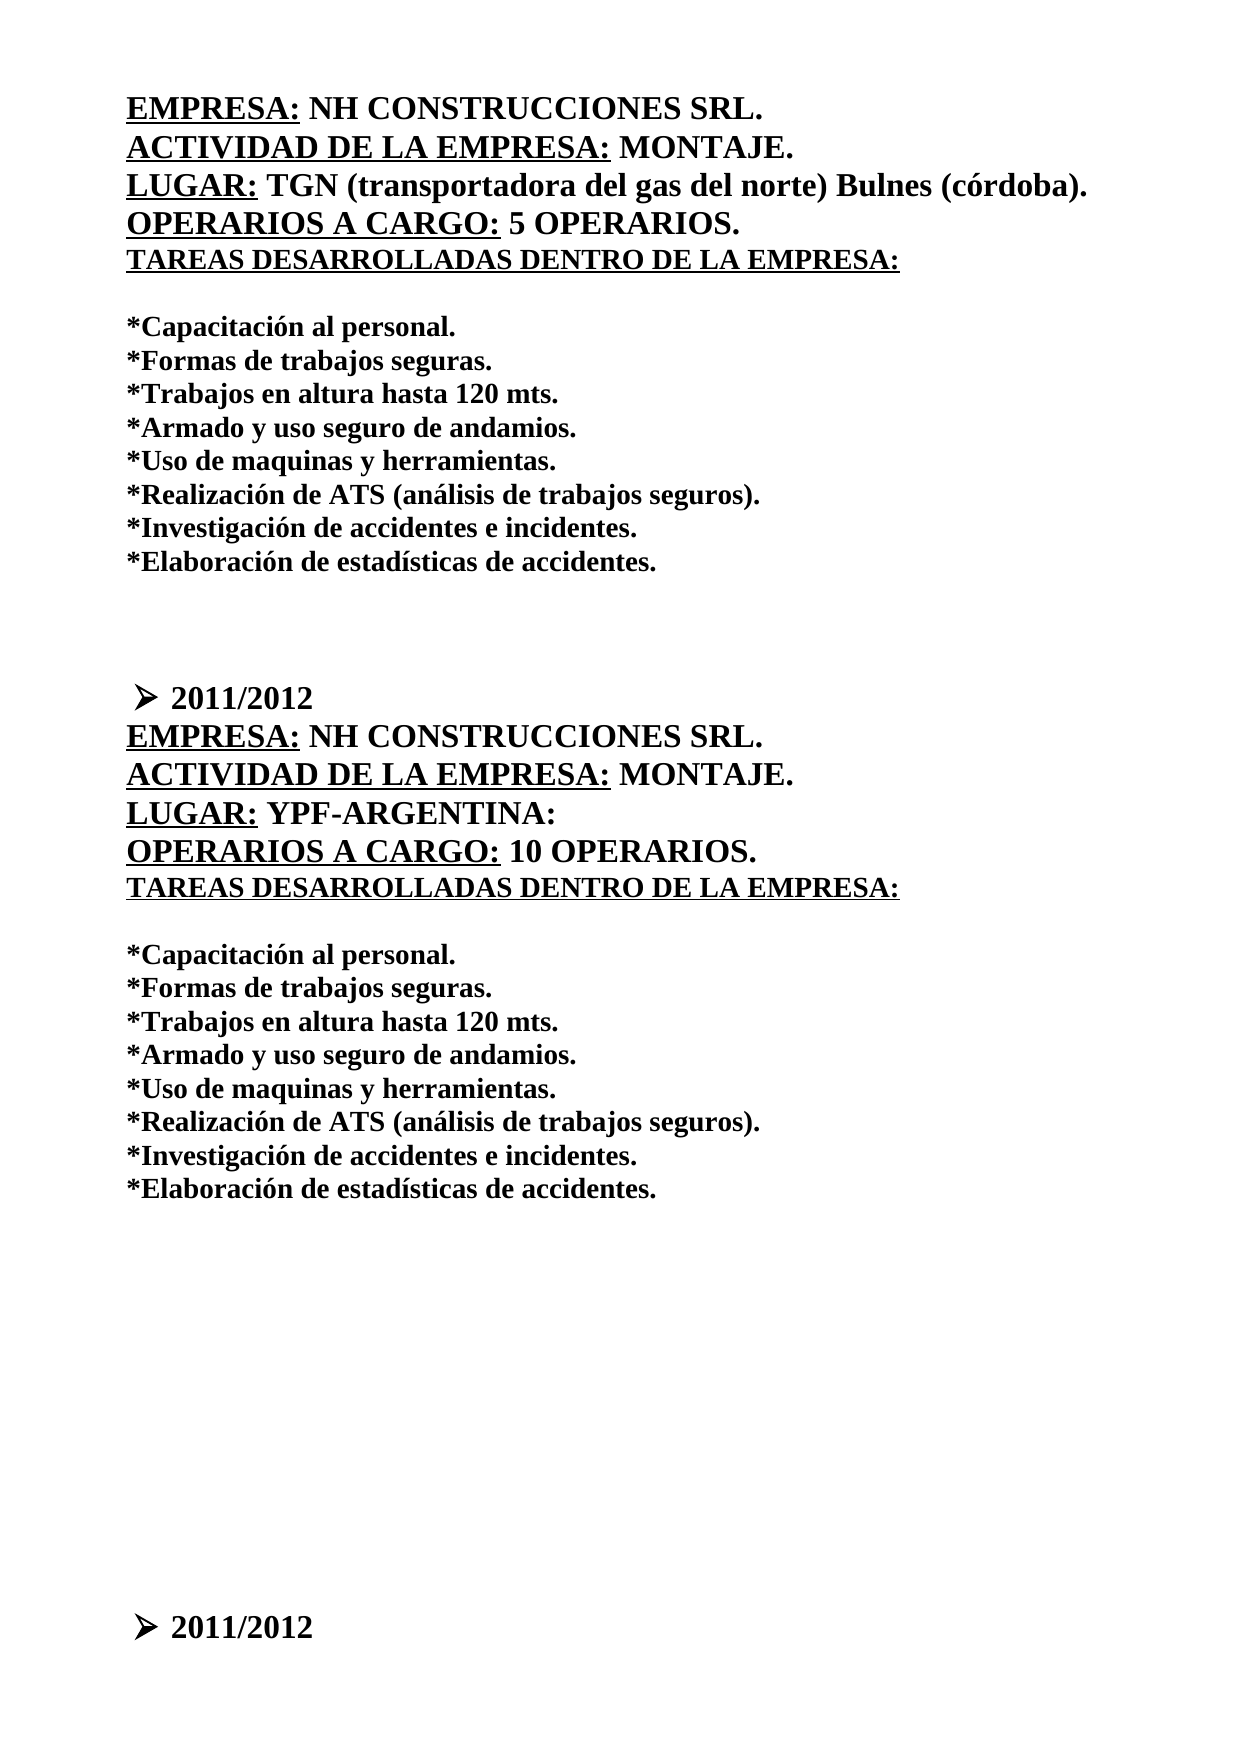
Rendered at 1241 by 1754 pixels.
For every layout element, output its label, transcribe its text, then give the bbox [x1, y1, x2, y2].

text *Formas de trabajos seguras. [126, 343, 1152, 376]
text *Investigación de accidentes e incidentes. [126, 510, 1152, 544]
text ACTIVIDAD DE LA EMPRESA: MONTAJE. [126, 127, 1152, 165]
text EMPRESA: NH CONSTRUCCIONES SRL. [126, 716, 1152, 755]
list 2011/2012 [133, 678, 1152, 716]
text *Elaboración de estadísticas de accidentes. [126, 544, 1152, 577]
text *Capacitación al personal. [126, 937, 1152, 970]
text *Trabajos en altura hasta 120 mts. [126, 1004, 1152, 1037]
text LUGAR: YPF-ARGENTINA: [126, 793, 1152, 831]
text *Realización de ATS (análisis de trabajos seguros). [126, 477, 1152, 510]
text *Uso de maquinas y herramientas. [126, 1071, 1152, 1104]
text EMPRESA: NH CONSTRUCCIONES SRL. [126, 89, 1152, 127]
text *Trabajos en altura hasta 120 mts. [126, 376, 1152, 410]
text *Formas de trabajos seguras. [126, 970, 1152, 1004]
text OPERARIOS A CARGO: 5 OPERARIOS. [126, 204, 1152, 242]
text *Investigación de accidentes e incidentes. [126, 1138, 1152, 1172]
text TAREAS DESARROLLADAS DENTRO DE LA EMPRESA: [126, 870, 1152, 903]
text LUGAR: TGN (transportadora del gas del norte) Bulnes (córdoba). [126, 165, 1152, 204]
text *Armado y uso seguro de andamios. [126, 1037, 1152, 1071]
text *Armado y uso seguro de andamios. [126, 410, 1152, 443]
text *Capacitación al personal. [126, 309, 1152, 343]
text *Elaboración de estadísticas de accidentes. [126, 1172, 1152, 1205]
list 2011/2012 [133, 1608, 1152, 1646]
text ACTIVIDAD DE LA EMPRESA: MONTAJE. [126, 755, 1152, 793]
text OPERARIOS A CARGO: 10 OPERARIOS. [126, 831, 1152, 870]
text *Uso de maquinas y herramientas. [126, 443, 1152, 477]
text TAREAS DESARROLLADAS DENTRO DE LA EMPRESA: [126, 242, 1152, 276]
text *Realización de ATS (análisis de trabajos seguros). [126, 1104, 1152, 1138]
